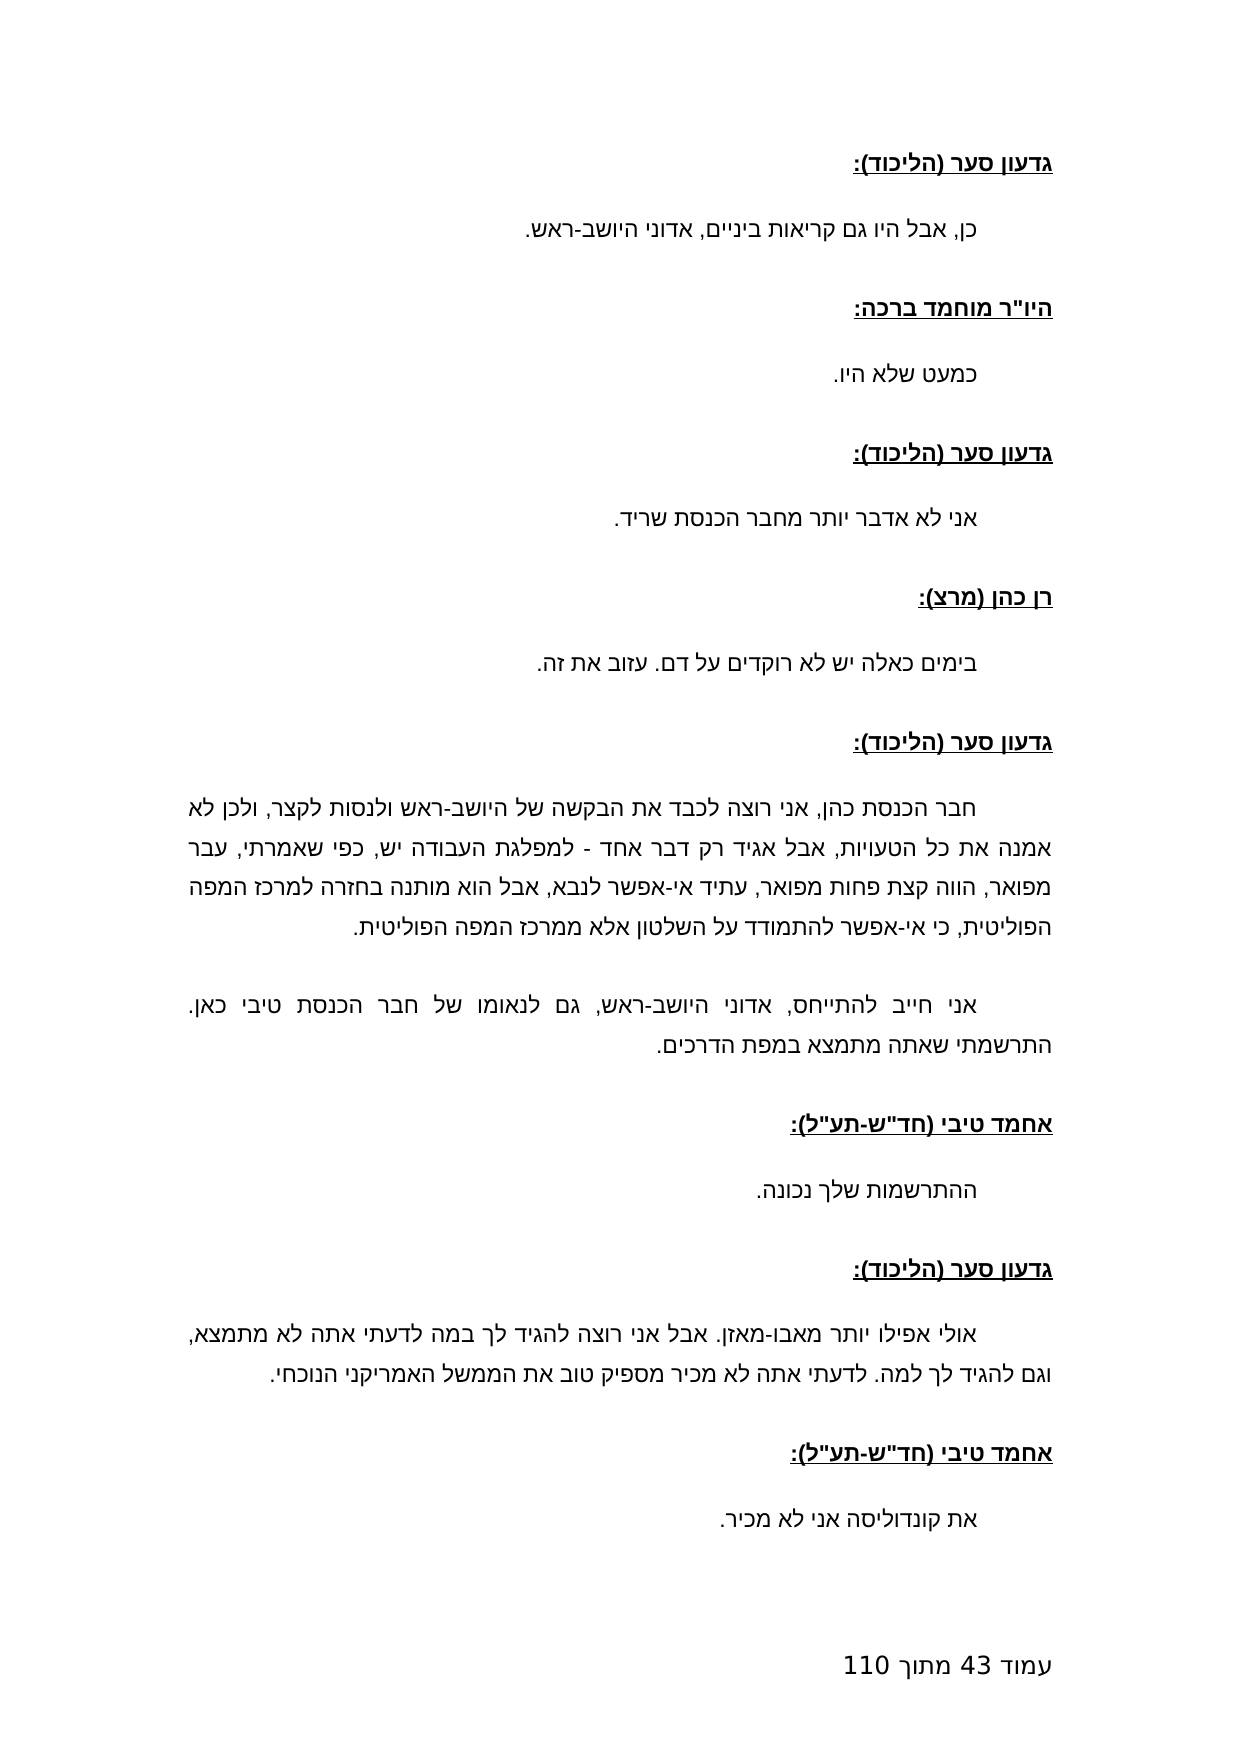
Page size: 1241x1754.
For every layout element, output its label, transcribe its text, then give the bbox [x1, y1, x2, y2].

text חבר הכנסת כהן, אני רוצה לכבד את הבקשה של היושב-ראש ולנסות לקצר, ולכן לא אמנה את כל הטעויות, אבל אגיד רק דבר אחד - למפלגת העבודה יש, כפי שאמרתי, עבר מפואר, הווה קצת פחות מפואר, עתיד אי-אפשר לנבא, אבל הוא מותנה בחזרה למרכז המפה הפוליטית, כי אי-אפשר להתמודד על השלטון אלא ממרכז המפה הפוליטית. [187, 795, 1053, 940]
text אני חייב להתייחס, אדוני היושב-ראש, גם לנאומו של חבר הכנסת טיבי כאן. התרשמתי שאתה מתמצא במפת הדרכים. [187, 992, 1053, 1058]
text כמעט שלא היו. [187, 361, 1053, 387]
text גדעון סער (הליכוד): [187, 439, 1053, 466]
text היו"ר מוחמד ברכה: [187, 295, 1053, 321]
text רן כהן (מרצ): [187, 584, 1053, 611]
text בימים כאלה יש לא רוקדים על דם. עזוב את זה. [187, 650, 1053, 677]
text כן, אבל היו גם קריאות ביניים, אדוני היושב-ראש. [187, 216, 1053, 242]
text אחמד טיבי (חד"ש-תע"ל): [187, 1111, 1053, 1137]
text גדעון סער (הליכוד): [187, 729, 1053, 756]
text גדעון סער (הליכוד): [187, 150, 1053, 176]
text אולי אפילו יותר מאבו-מאזן. אבל אני רוצה להגיד לך במה לדעתי אתה לא מתמצא, וגם להגיד לך למה. לדעתי אתה לא מכיר מספיק טוב את הממשל האמריקני הנוכחי. [187, 1321, 1053, 1387]
text אחמד טיבי (חד"ש-תע"ל): [187, 1440, 1053, 1466]
text אני לא אדבר יותר מחבר הכנסת שריד. [187, 505, 1053, 532]
text גדעון סער (הליכוד): [187, 1256, 1053, 1282]
text ההתרשמות שלך נכונה. [187, 1177, 1053, 1203]
text את קונדוליסה אני לא מכיר. [187, 1506, 1053, 1532]
